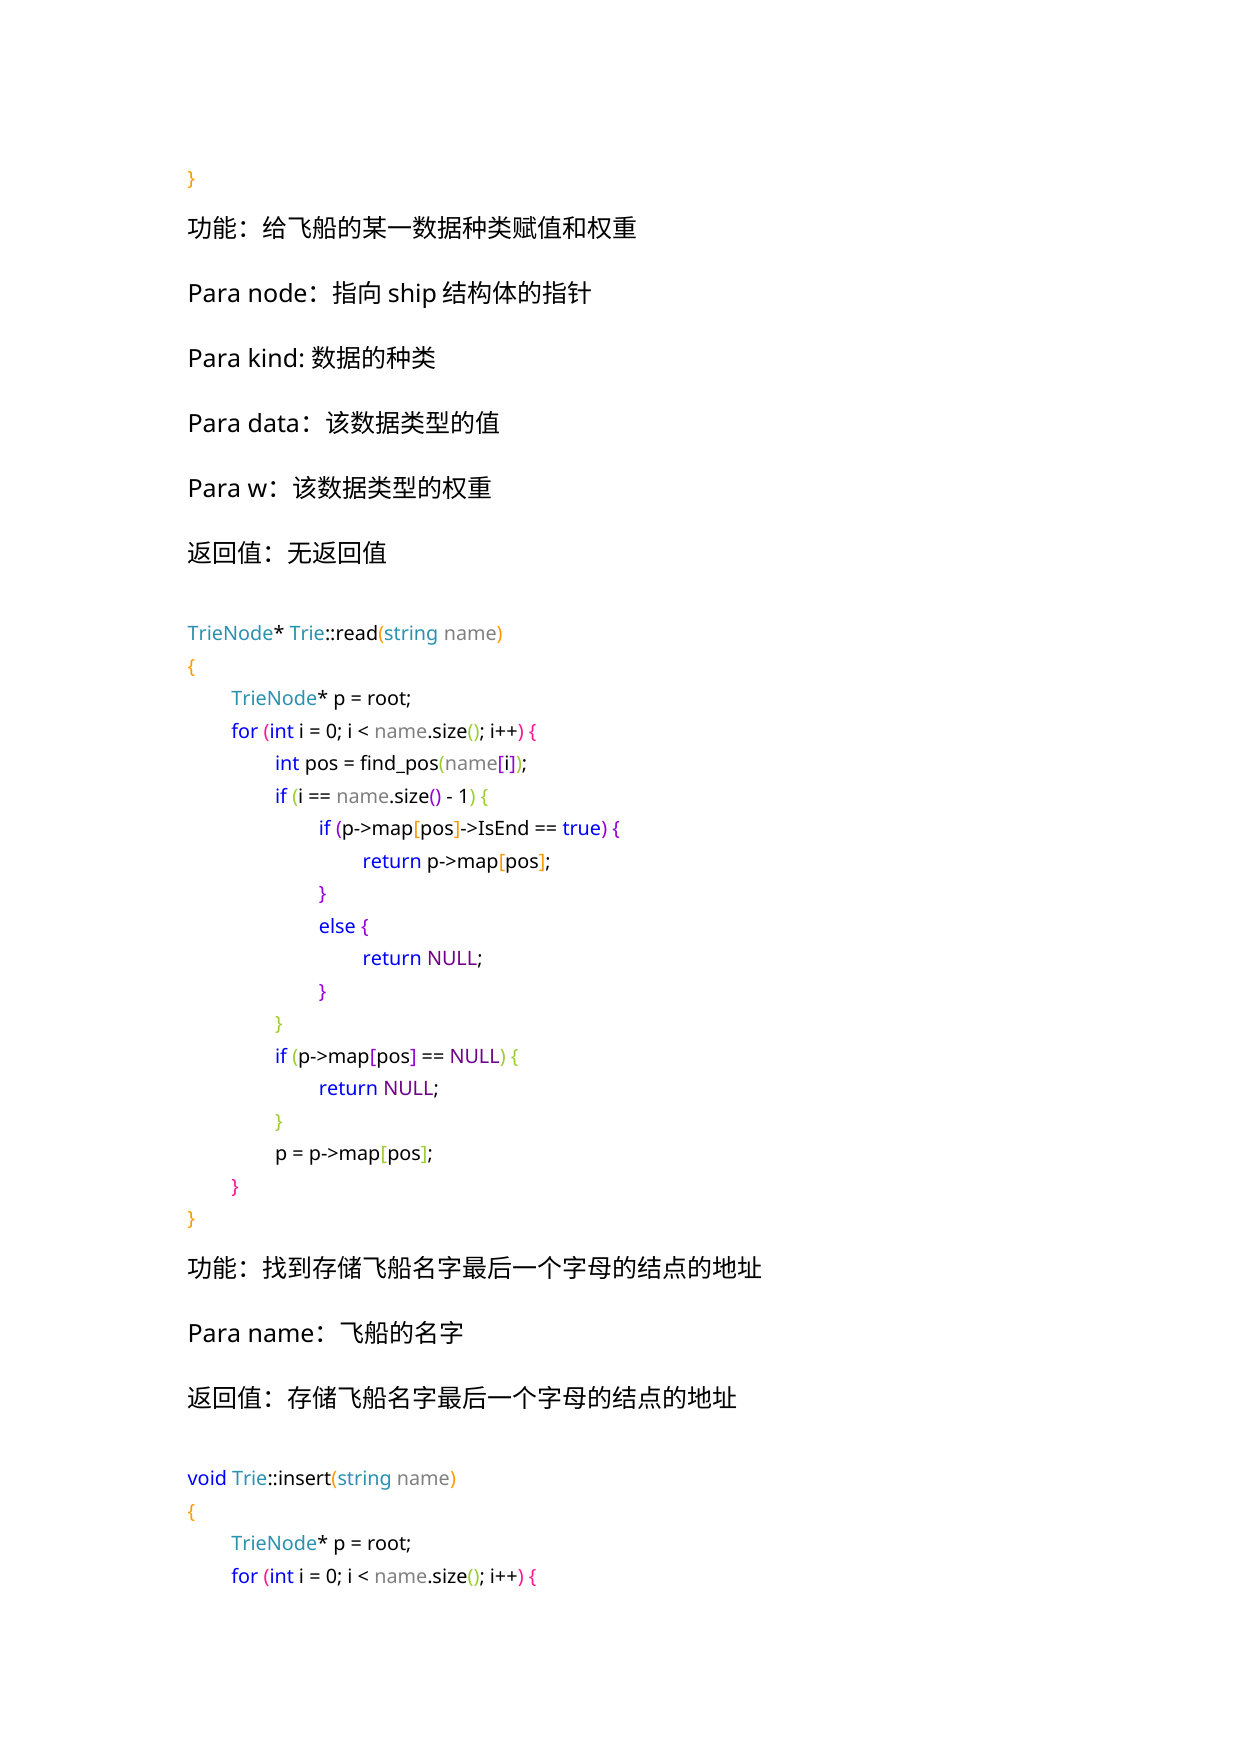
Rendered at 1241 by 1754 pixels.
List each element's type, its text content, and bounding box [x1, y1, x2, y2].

text return p->map[pos]; [187, 844, 1053, 877]
text } [187, 1169, 1053, 1202]
text 功能：给飞船的某一数据种类赋值和权重 [187, 194, 1053, 259]
text Para name：飞船的名字 [187, 1299, 1053, 1364]
text return NULL; [187, 1072, 1053, 1104]
text 返回值：无返回值 [187, 519, 1053, 584]
text 返回值：存储飞船名字最后一个字母的结点的地址 [187, 1364, 1053, 1429]
text for (int i = 0; i < name.size(); i++) { [187, 714, 1053, 747]
text if (p->map[pos]->IsEnd == true) { [187, 812, 1053, 844]
text { [187, 1494, 1053, 1527]
text if (p->map[pos] == NULL) { [187, 1039, 1053, 1072]
text TrieNode* p = root; [187, 1527, 1053, 1559]
text int pos = find_pos(name[i]); [187, 747, 1053, 779]
text } [187, 974, 1053, 1007]
text p = p->map[pos]; [187, 1137, 1053, 1169]
text { [187, 649, 1053, 682]
text Para w：该数据类型的权重 [187, 454, 1053, 519]
text } [187, 1202, 1053, 1234]
text return NULL; [187, 942, 1053, 974]
text for (int i = 0; i < name.size(); i++) { [187, 1559, 1053, 1592]
text TrieNode* Trie::read(string name) [187, 617, 1053, 649]
text 功能：找到存储飞船名字最后一个字母的结点的地址 [187, 1234, 1053, 1299]
text Para data：该数据类型的值 [187, 389, 1053, 454]
text Para kind: 数据的种类 [187, 324, 1053, 389]
text } [187, 162, 1053, 194]
text void Trie::insert(string name) [187, 1462, 1053, 1494]
text if (i == name.size() - 1) { [187, 779, 1053, 812]
text TrieNode* p = root; [187, 682, 1053, 714]
text } [187, 877, 1053, 909]
text } [187, 1104, 1053, 1137]
text else { [187, 909, 1053, 942]
text } [187, 1007, 1053, 1039]
text Para node：指向ship结构体的指针 [187, 259, 1053, 324]
